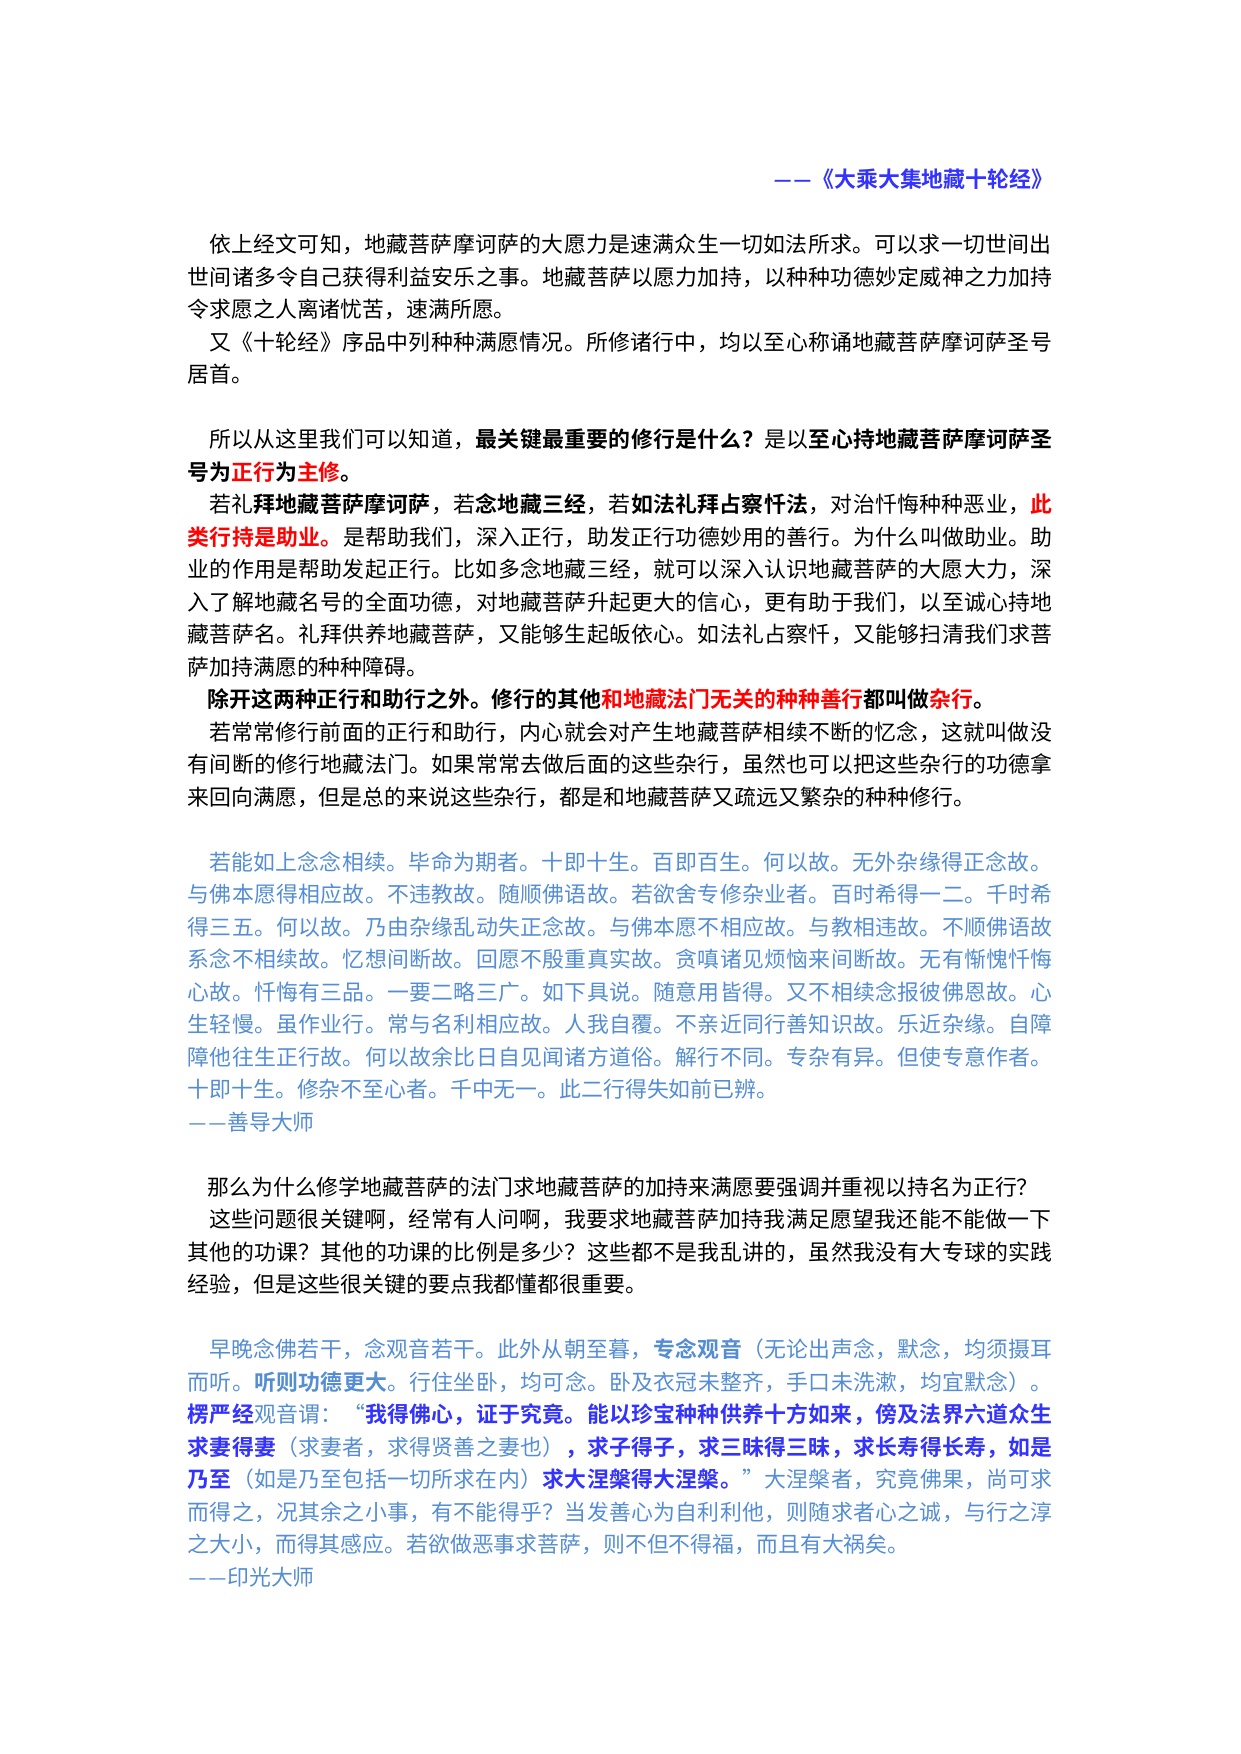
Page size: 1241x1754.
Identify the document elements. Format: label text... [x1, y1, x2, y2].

text 这些问题很关键啊，经常有人问啊，我要求地藏菩萨加持我满足愿望我还能不能做一下其他的功课？其他的功课的比例是多少？这些都不是我乱讲的，虽然我没有大专球的实践经验，但是这些很关键的要点我都懂都很重要。 [187, 1202, 1053, 1299]
text 除开这两种正行和助行之外。修行的其他和地藏法门无关的种种善行都叫做杂行。 [187, 682, 1053, 714]
text 依上经文可知，地藏菩萨摩诃萨的大愿力是速满众生一切如法所求。可以求一切世间出世间诸多令自己获得利益安乐之事。地藏菩萨以愿力加持，以种种功德妙定威神之力加持令求愿之人离诸忧苦，速满所愿。 又《十轮经》序品中列种种满愿情况。所修诸行中，均以至心称诵地藏菩萨摩诃萨圣号居首。 [187, 194, 1053, 389]
text 早晚念佛若干，念观音若干。此外从朝至暮，专念观音（无论出声念，默念，均须摄耳而听。听则功德更大。行住坐卧，均可念。卧及衣冠未整齐，手口未洗漱，均宜默念）。楞严经观音谓：“我得佛心，证于究竟。能以珍宝种种供养十方如来，傍及法界六道众生。求妻得妻（求妻者，求得贤善之妻也），求子得子，求三昧得三昧，求长寿得长寿，如是乃至（如是乃至包括一切所求在内）求大涅槃得大涅槃。”大涅槃者，究竟佛果，尚可求而得之，况其余之小事，有不能得乎？当发善心为自利利他，则随求者心之诚，与行之淳之大小，而得其感应。若欲做恶事求菩萨，则不但不得福，而且有大祸矣。 ——印光大师 [187, 1332, 1053, 1592]
text 若常常修行前面的正行和助行，内心就会对产生地藏菩萨相续不断的忆念，这就叫做没有间断的修行地藏法门。如果常常去做后面的这些杂行，虽然也可以把这些杂行的功德拿来回向满愿，但是总的来说这些杂行，都是和地藏菩萨又疏远又繁杂的种种修行。 [187, 714, 1053, 812]
text 若能如上念念相续。毕命为期者。十即十生。百即百生。何以故。无外杂缘得正念故。与佛本愿得相应故。不违教故。随顺佛语故。若欲舍专修杂业者。百时希得一二。千时希得三五。何以故。乃由杂缘乱动失正念故。与佛本愿不相应故。与教相违故。不顺佛语故。系念不相续故。忆想间断故。回愿不殷重真实故。贪嗔诸见烦恼来间断故。无有惭愧忏悔心故。忏悔有三品。一要二略三广。如下具说。随意用皆得。又不相续念报彼佛恩故。心生轻慢。虽作业行。常与名利相应故。人我自覆。不亲近同行善知识故。乐近杂缘。自障障他往生正行故。何以故余比日自见闻诸方道俗。解行不同。专杂有异。但使专意作者。十即十生。修杂不至心者。千中无一。此二行得失如前已辨。 ——善导大师 [187, 844, 1053, 1137]
text 所以从这里我们可以知道，最关键最重要的修行是什么？是以至心持地藏菩萨摩诃萨圣号为正行为主修。 [187, 422, 1053, 487]
text 那么为什么修学地藏菩萨的法门求地藏菩萨的加持来满愿要强调并重视以持名为正行？ [187, 1169, 1053, 1202]
text ——《大乘大集地藏十轮经》 [187, 162, 1053, 194]
text 若礼拜地藏菩萨摩诃萨，若念地藏三经，若如法礼拜占察忏法，对治忏悔种种恶业，此类行持是助业。是帮助我们，深入正行，助发正行功德妙用的善行。为什么叫做助业。助业的作用是帮助发起正行。比如多念地藏三经，就可以深入认识地藏菩萨的大愿大力，深入了解地藏名号的全面功德，对地藏菩萨升起更大的信心，更有助于我们，以至诚心持地藏菩萨名。礼拜供养地藏菩萨，又能够生起皈依心。如法礼占察忏，又能够扫清我们求菩萨加持满愿的种种障碍。 [187, 487, 1053, 682]
